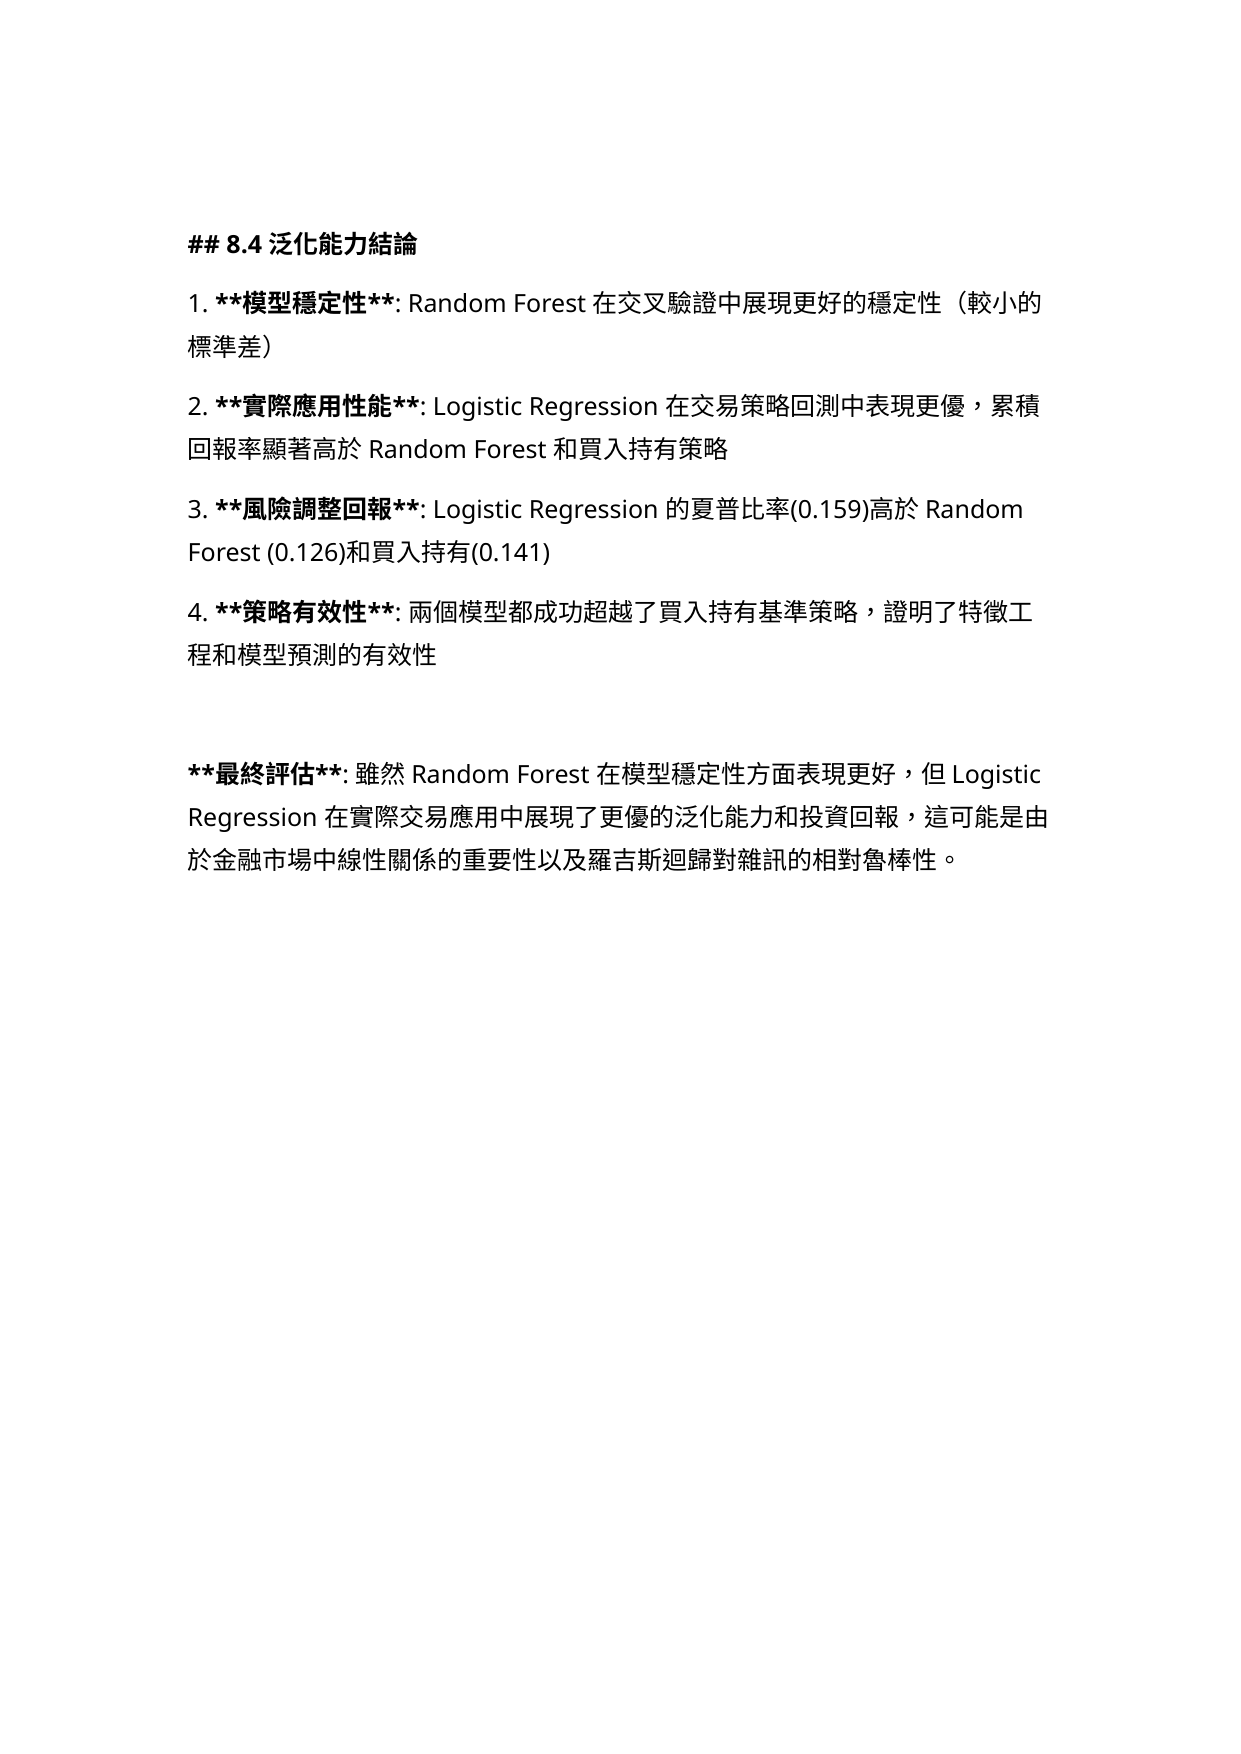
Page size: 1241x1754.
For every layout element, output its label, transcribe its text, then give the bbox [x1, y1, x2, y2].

text 2. **實際應用性能**: Logistic Regression 在交易策略回測中表現更優，累積回報率顯著高於 Random Forest 和買入持有策略 [187, 386, 1053, 467]
text 3. **風險調整回報**: Logistic Regression 的夏普比率(0.159)高於 Random Forest (0.126)和買入持有(0.141) [187, 489, 1053, 569]
text **最終評估**: 雖然 Random Forest 在模型穩定性方面表現更好，但 Logistic Regression 在實際交易應用中展現了更優的泛化能力和投資回報，這可能是由於金融市場中線性關係的重要性以及羅吉斯迴歸對雜訊的相對魯棒性。 [187, 753, 1053, 877]
text 1. **模型穩定性**: Random Forest 在交叉驗證中展現更好的穩定性（較小的標準差） [187, 283, 1053, 364]
text ## 8.4 泛化能力結論 [187, 224, 1053, 261]
text 4. **策略有效性**: 兩個模型都成功超越了買入持有基準策略，證明了特徵工程和模型預測的有效性 [187, 591, 1053, 672]
